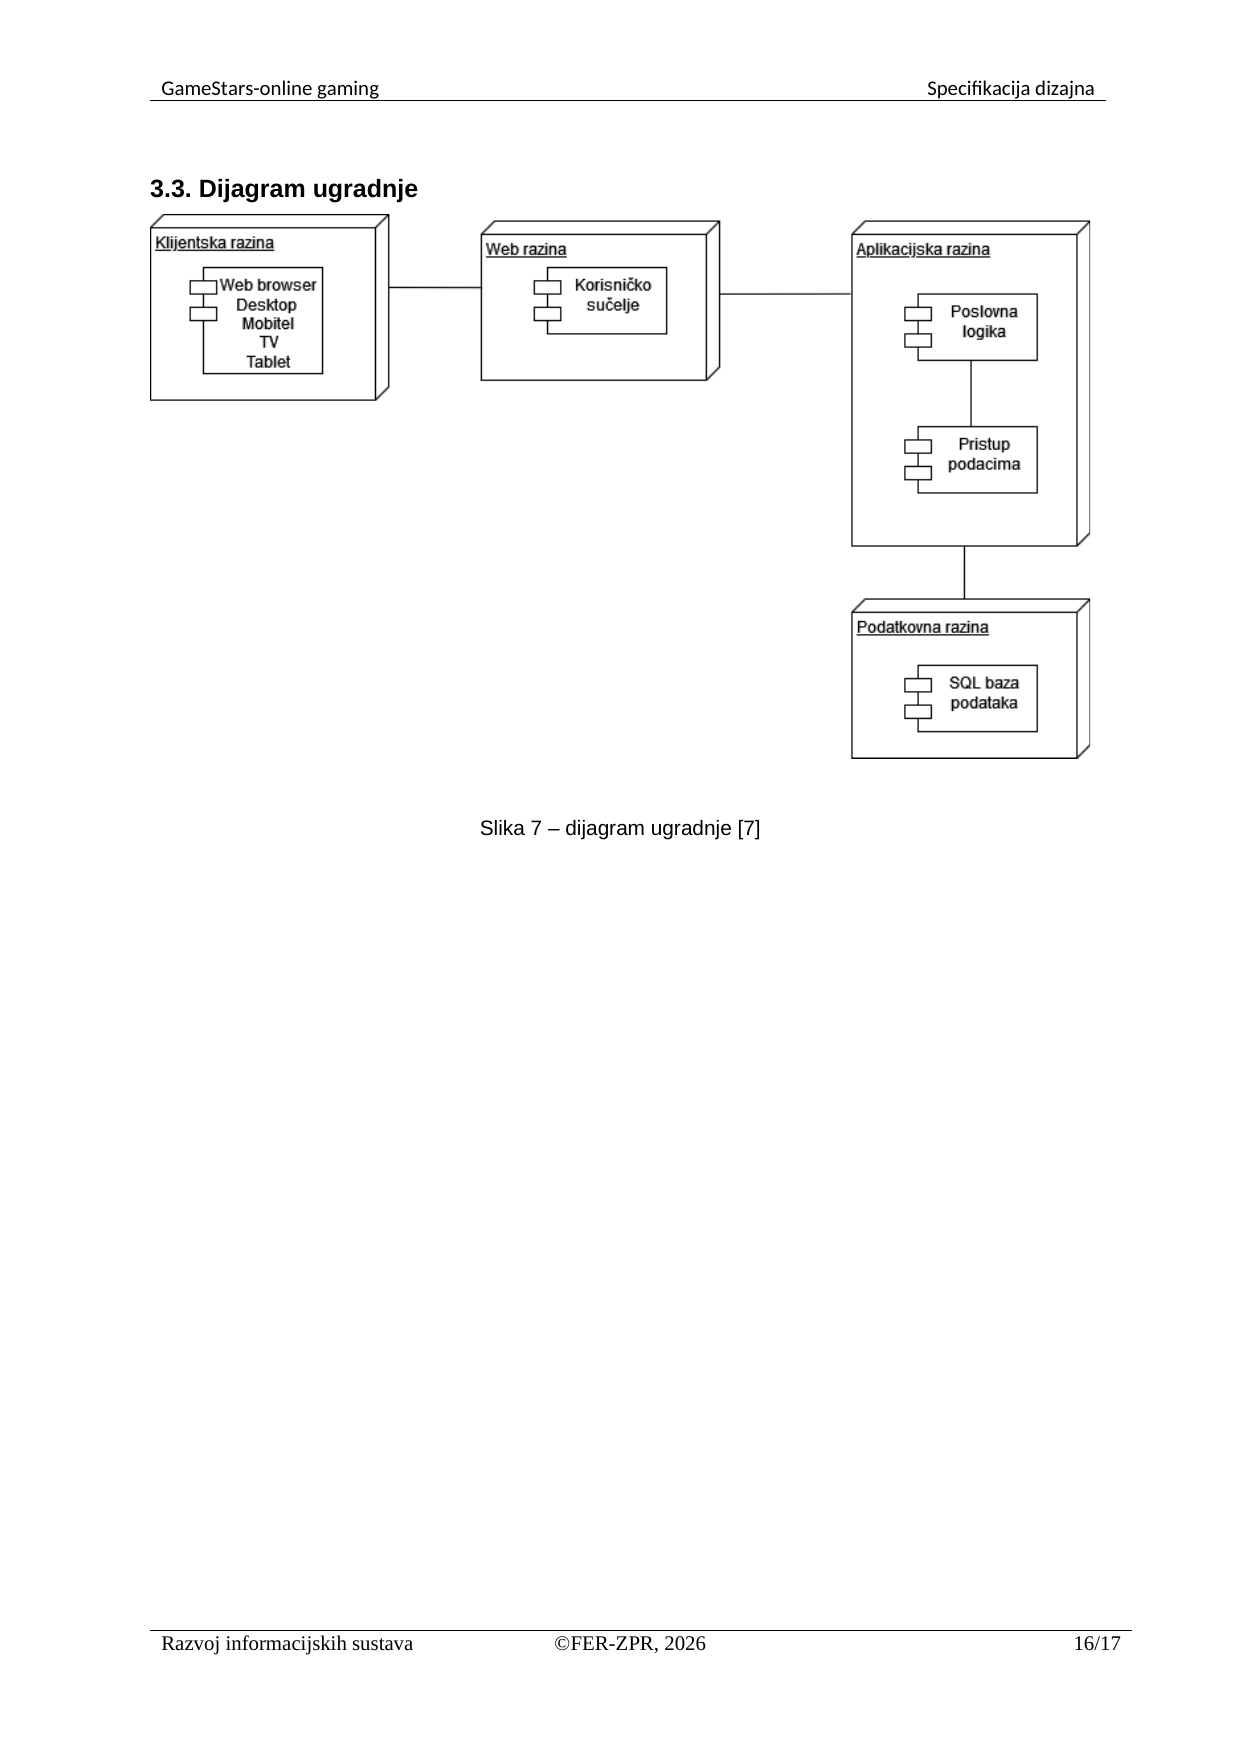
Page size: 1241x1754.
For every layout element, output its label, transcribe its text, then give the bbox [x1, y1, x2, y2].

text Slika 7 – dijagram ugradnje [7] [150, 816, 1090, 840]
picture [150, 214, 1091, 759]
subtitle Dijagram ugradnje [150, 173, 1090, 202]
